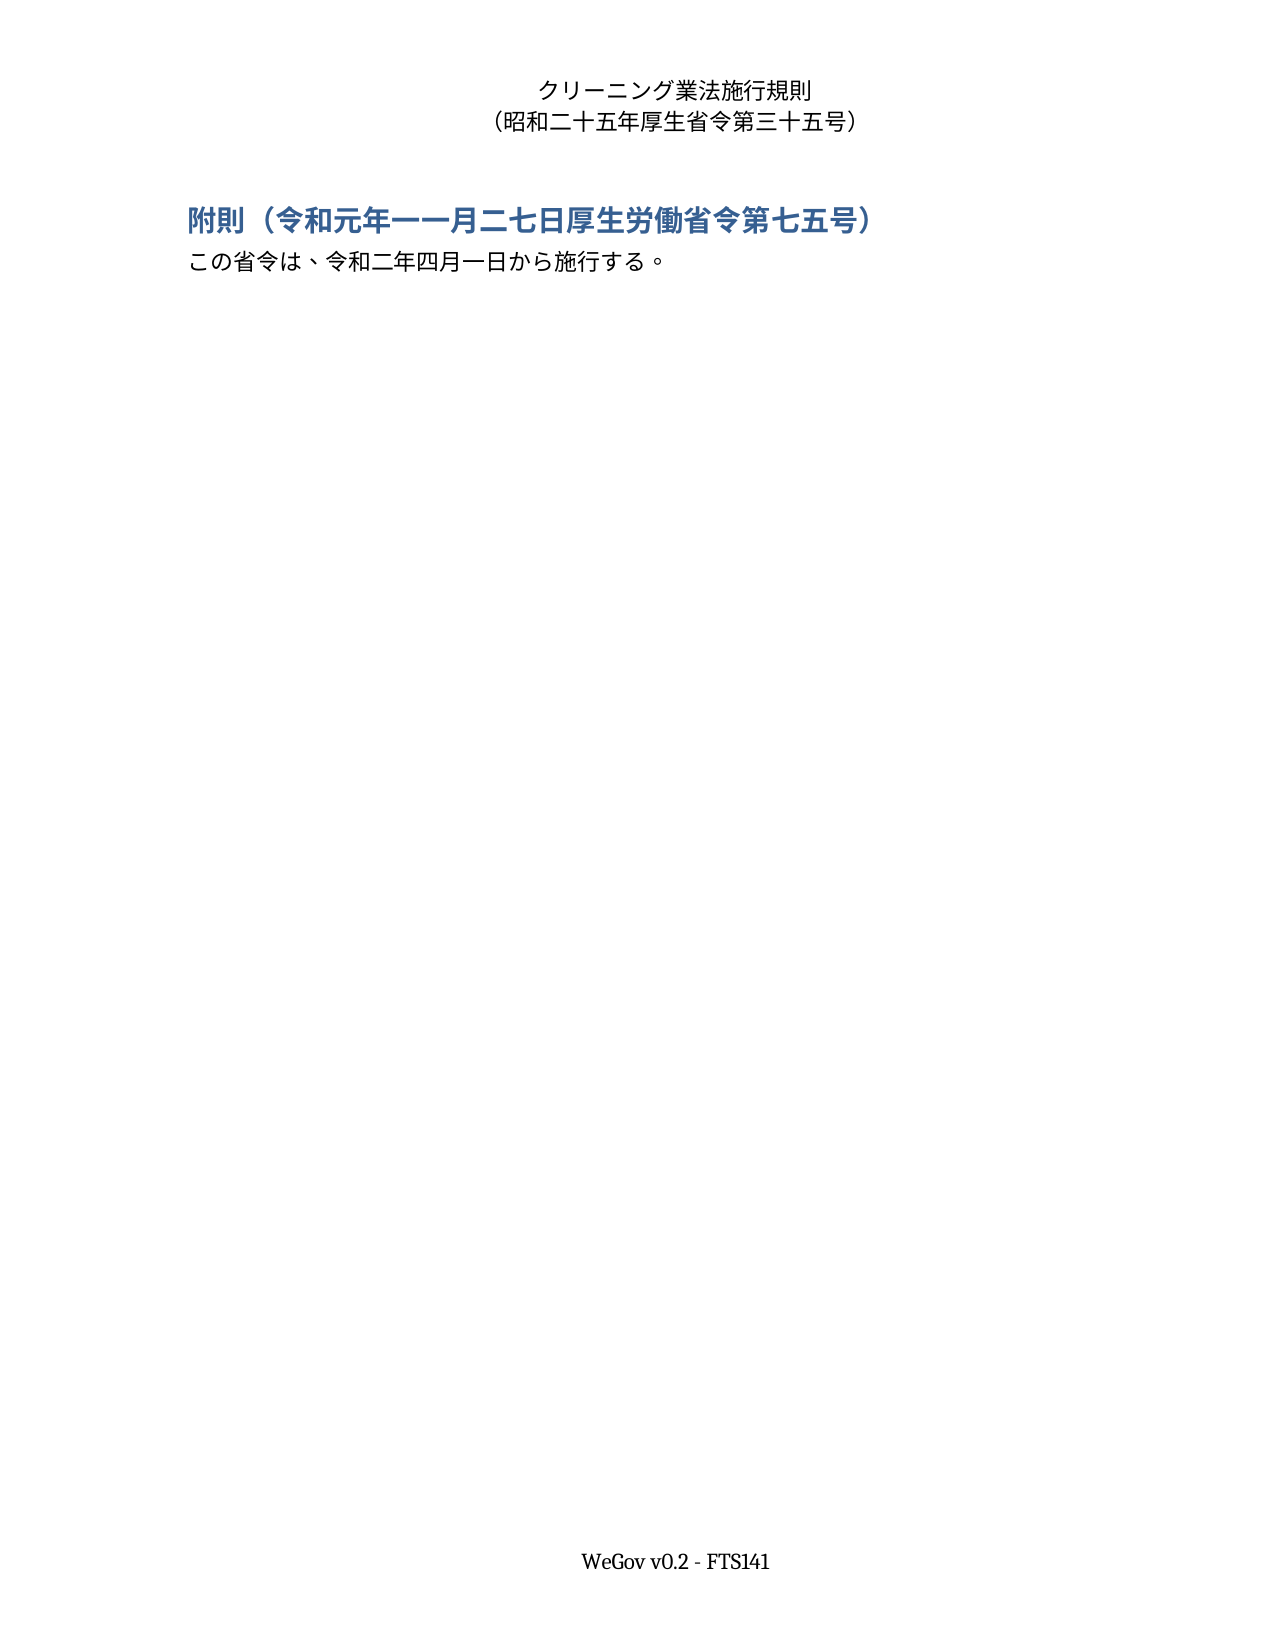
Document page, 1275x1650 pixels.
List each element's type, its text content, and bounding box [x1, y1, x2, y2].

subtitle 附則（令和元年一一月二七日厚生労働省令第七五号） [187, 200, 1087, 240]
text この省令は、令和二年四月一日から施行する。 [187, 246, 1087, 277]
